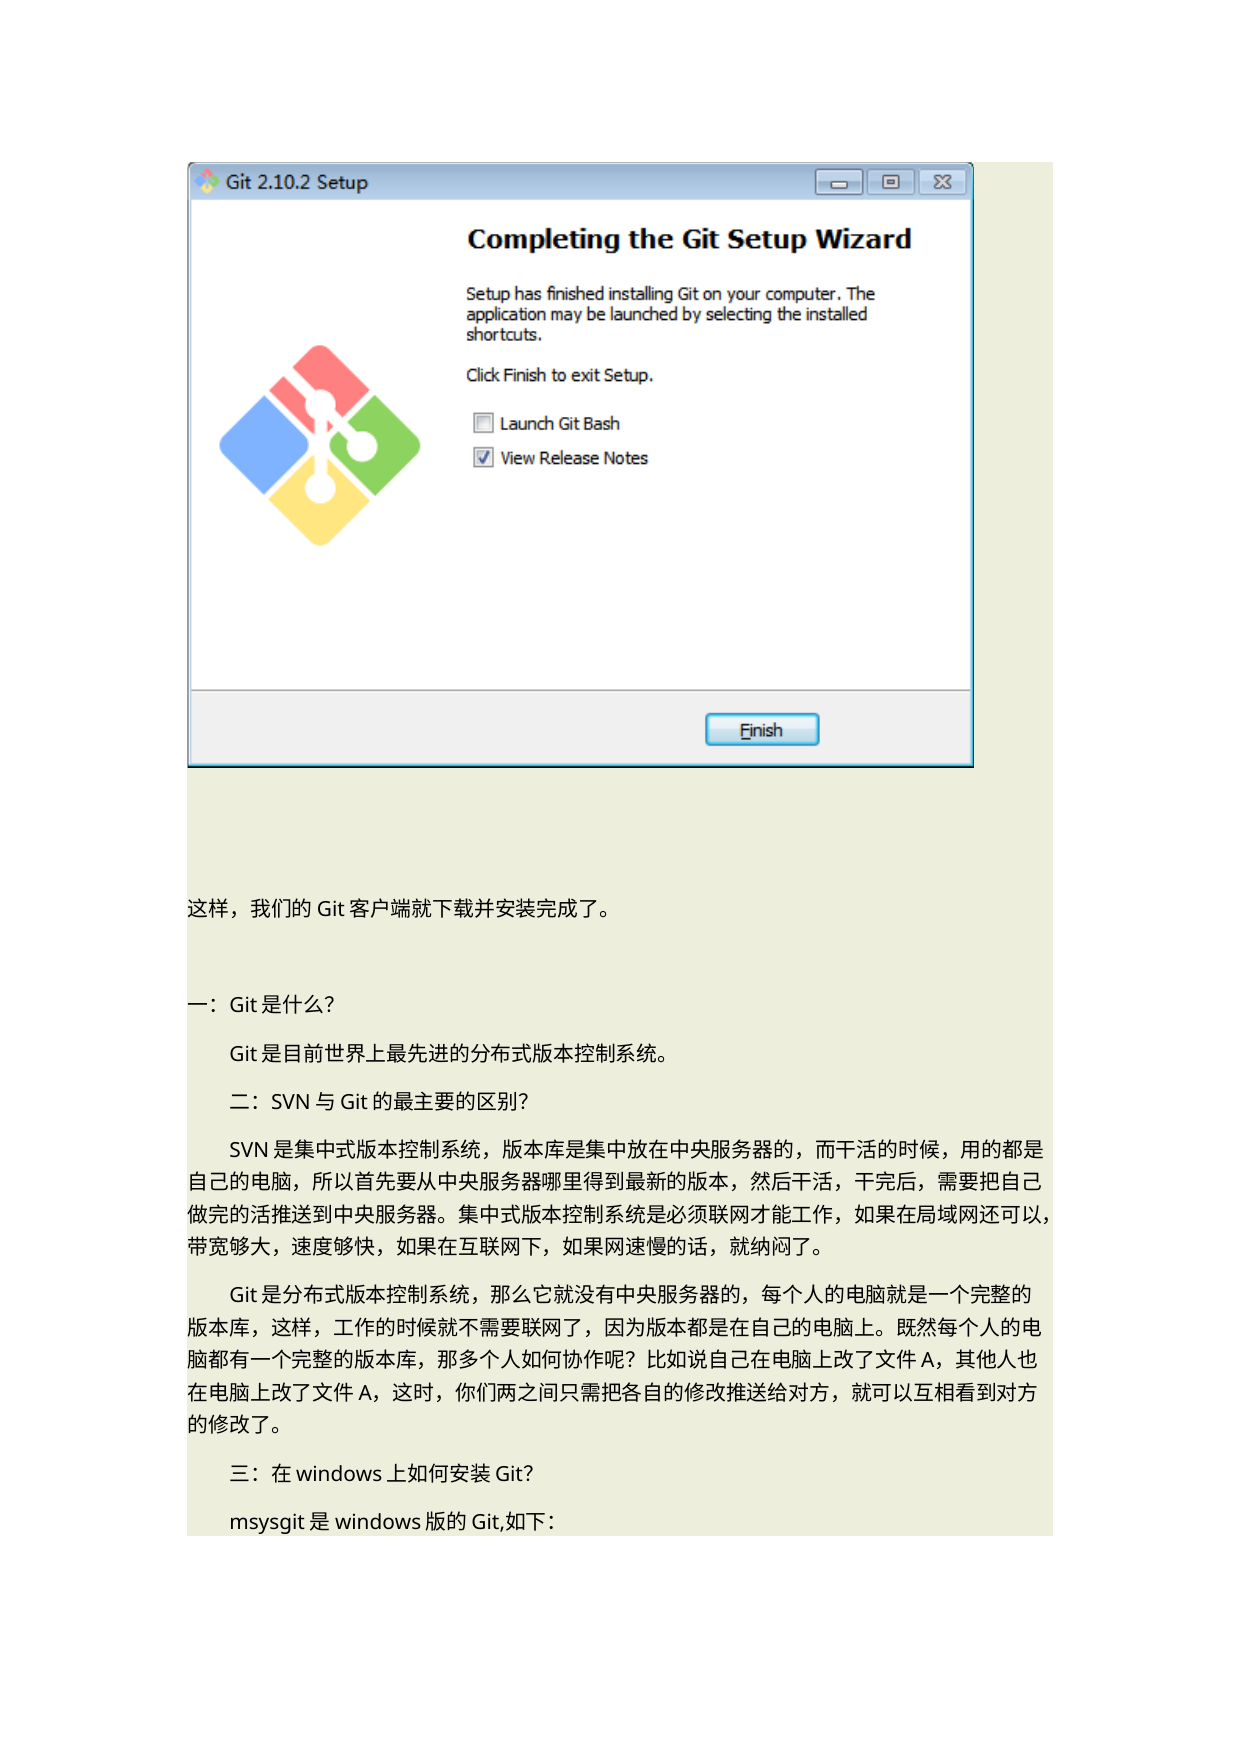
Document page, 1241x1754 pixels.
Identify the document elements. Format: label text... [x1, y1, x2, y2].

picture [187, 162, 974, 768]
text msysgit是 windows版的Git,如下： [187, 1504, 1053, 1536]
text 二：SVN与Git的最主要的区别？ [187, 1084, 1053, 1116]
text SVN是集中式版本控制系统，版本库是集中放在中央服务器的，而干活的时候，用的都是自己的电脑，所以首先要从中央服务器哪里得到最新的版本，然后干活，干完后，需要把自己做完的活推送到中央服务器。集中式版本控制系统是必须联网才能工作，如果在局域网还可以，带宽够大，速度够快，如果在互联网下，如果网速慢的话，就纳闷了。 [187, 1132, 1053, 1262]
text 一：Git是什么？ [187, 988, 1053, 1020]
text 这样，我们的Git客户端就下载并安装完成了。 [187, 891, 1053, 924]
text Git是分布式版本控制系统，那么它就没有中央服务器的，每个人的电脑就是一个完整的版本库，这样，工作的时候就不需要联网了，因为版本都是在自己的电脑上。既然每个人的电脑都有一个完整的版本库，那多个人如何协作呢？比如说自己在电脑上改了文件A，其他人也在电脑上改了文件A，这时，你们两之间只需把各自的修改推送给对方，就可以互相看到对方的修改了。 [187, 1278, 1053, 1440]
text 三：在windows上如何安装Git？ [187, 1456, 1053, 1488]
text Git是目前世界上最先进的分布式版本控制系统。 [187, 1036, 1053, 1068]
